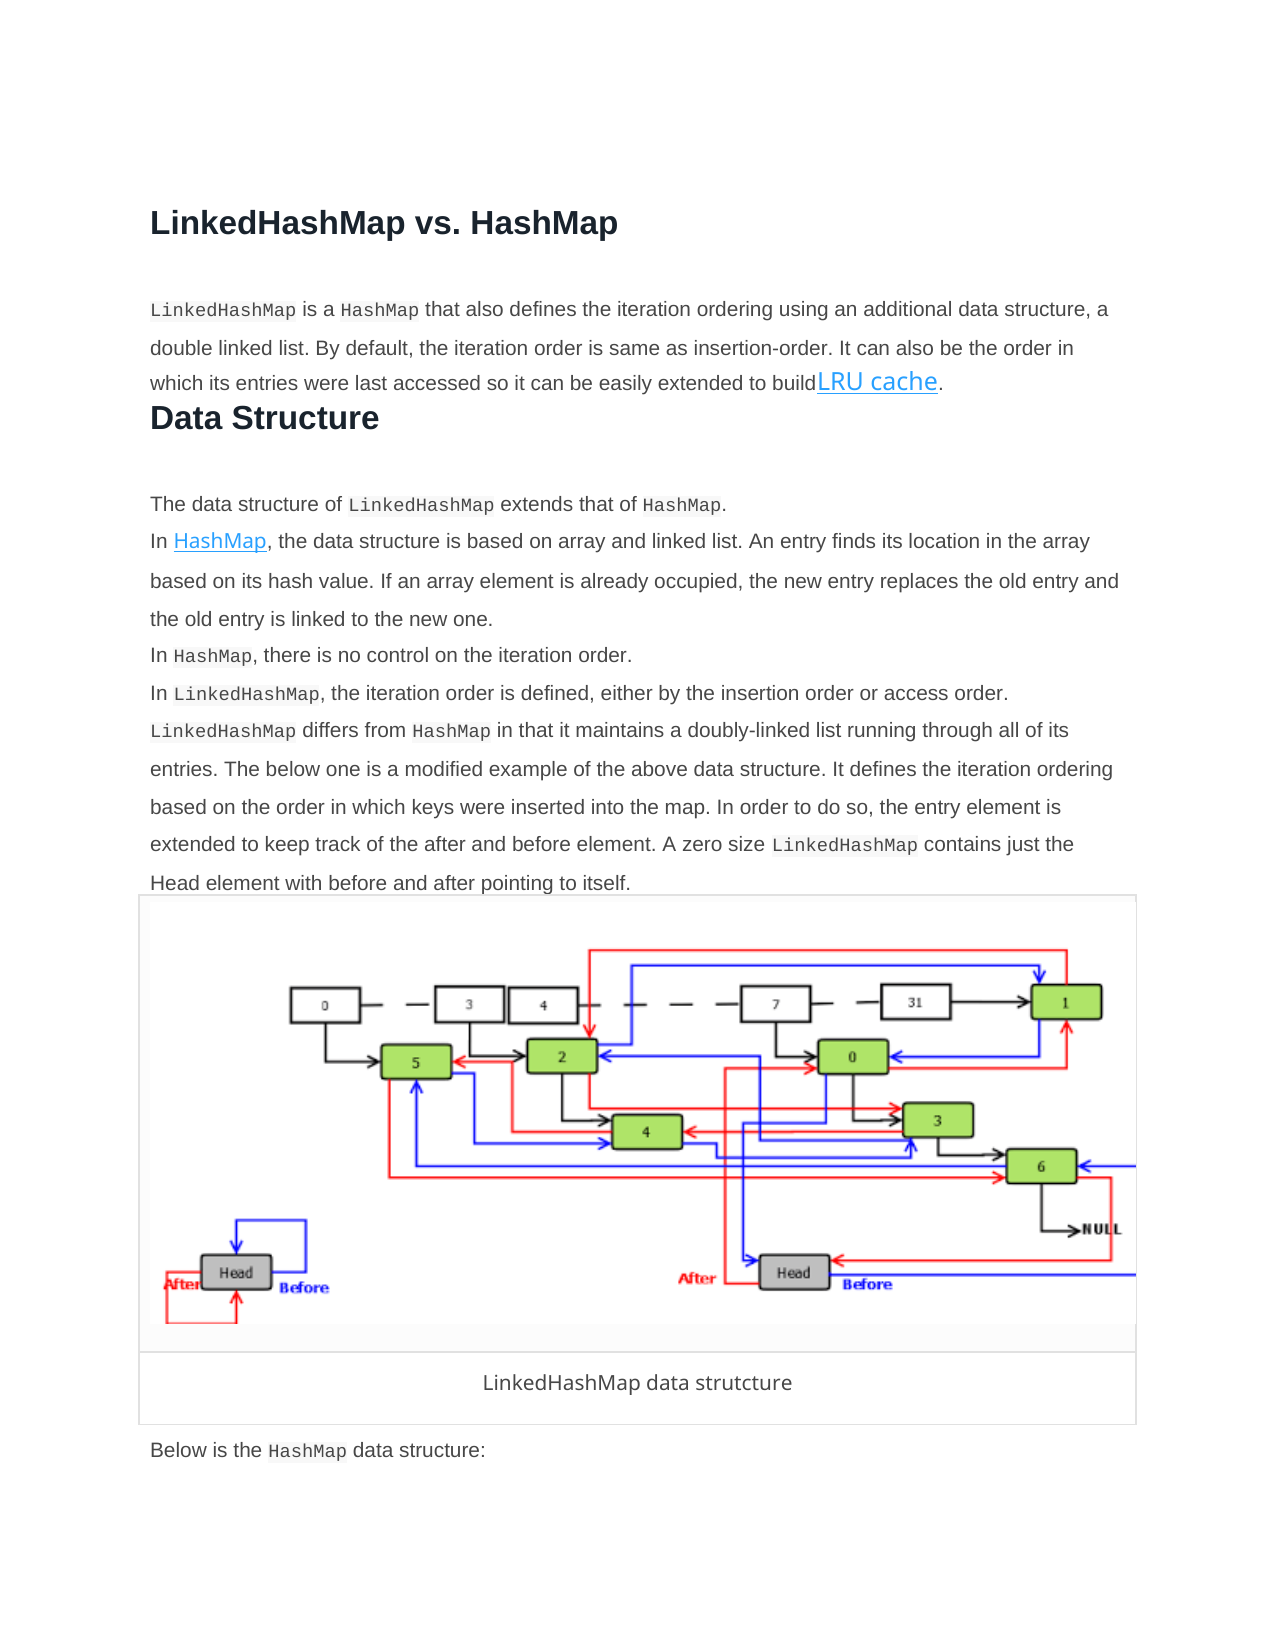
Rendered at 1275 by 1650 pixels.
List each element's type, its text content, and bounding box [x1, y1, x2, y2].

text In LinkedHashMap, the iteration order is defined, either by the insertion order or access order. [150, 668, 1125, 706]
table_cell LinkedHashMap data strutcture [140, 1353, 1135, 1424]
text In HashMap, the data structure is based on array and linked list. An entry finds its location in the array based on its hash value. If an array element is already occupied, the new entry replaces the old entry and the old entry is linked to the new one. [150, 517, 1125, 630]
text LinkedHashMap differs from HashMap in that it maintains a doubly-linked list running through all of its entries. The below one is a modified example of the above data structure. It defines the iteration ordering based on the order in which keys were inserted into the map. In order to do so, the entry element is extended to keep track of the after and before element. A zero size LinkedHashMap contains just the Head element with before and after pointing to itself. [150, 706, 1125, 894]
picture [150, 902, 1136, 1324]
table_header [140, 896, 1135, 1351]
text In HashMap, there is no control on the iteration order. [150, 630, 1125, 668]
text Below is the HashMap data structure: [150, 1425, 1125, 1463]
text LinkedHashMap is a HashMap that also defines the iteration ordering using an additional data structure, a double linked list. By default, the iteration order is same as insertion-order. It can also be the order in which its entries were last accessed so it can be easily extended to buildLRU cache. [150, 285, 1125, 398]
text The data structure of LinkedHashMap extends that of HashMap. [150, 479, 1125, 517]
subtitle LinkedHashMap vs. HashMap [150, 203, 1125, 241]
subtitle Data Structure [150, 398, 1125, 436]
